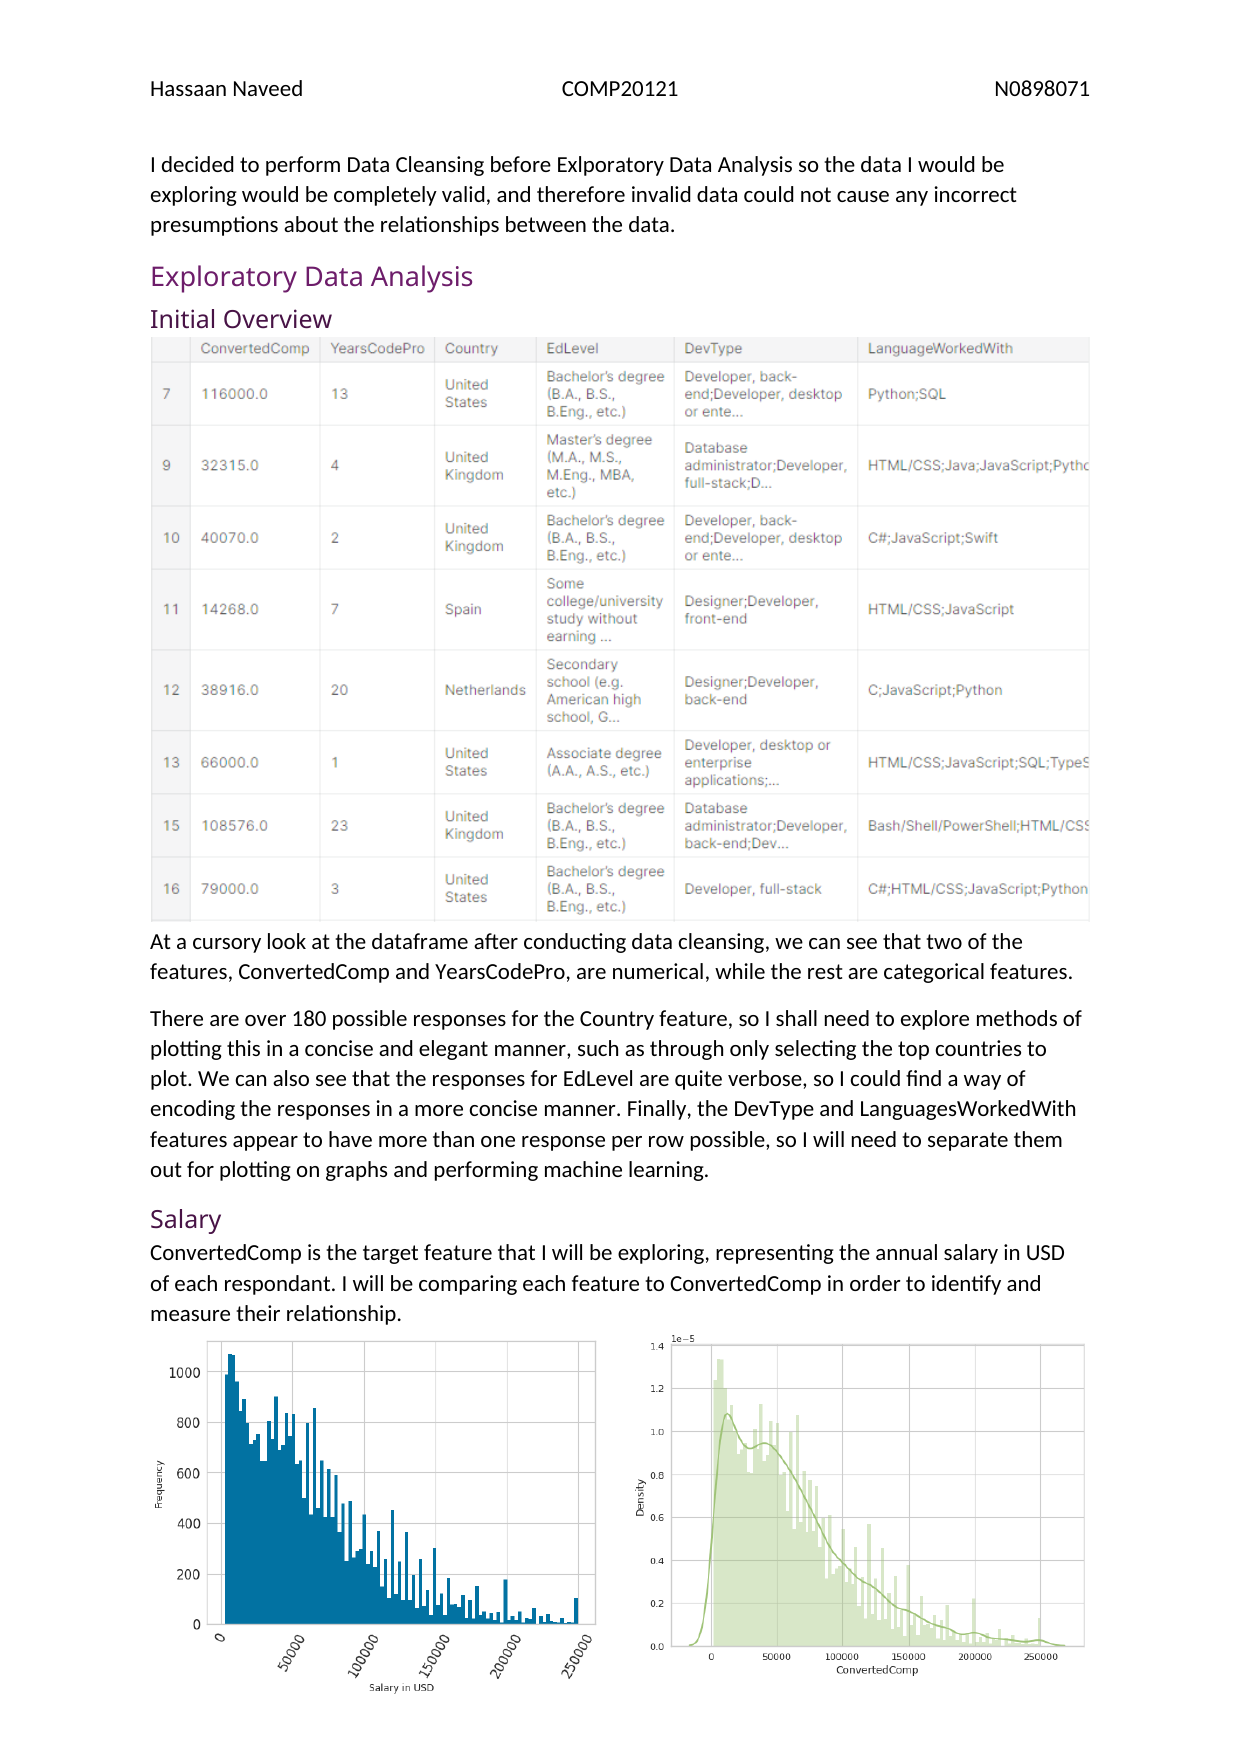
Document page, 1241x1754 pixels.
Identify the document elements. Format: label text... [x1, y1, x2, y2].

picture [150, 1335, 600, 1694]
picture [634, 1330, 1089, 1678]
text There are over 180 possible responses for the Country feature, so I shall need to explore methods of plotting this in a concise and elegant manner, such as through only selecting the top countries to plot. We can also see that the responses for EdLevel are quite verbose, so I could find a way of encoding the responses in a more concise manner. Finally, the DevType and LanguagesWorkedWith features appear to have more than one response per row possible, so I will need to separate them out for plotting on graphs and performing machine learning. [150, 1004, 1090, 1183]
text At a cursory look at the dataframe after conducting data cleansing, we can see that two of the features, ConvertedComp and YearsCodePro, are numerical, while the rest are categorical features. [150, 922, 1090, 985]
subtitle Salary [150, 1202, 1090, 1236]
picture [150, 337, 1091, 922]
subtitle Initial Overview [150, 301, 1090, 335]
subtitle Exploratory Data Analysis [150, 257, 1090, 294]
text ConvertedComp is the target feature that I will be exploring, representing the annual salary in USD of each respondant. I will be comparing each feature to ConvertedComp in order to identify and measure their relationship. [150, 1238, 1090, 1327]
text I decided to perform Data Cleansing before Exlporatory Data Analysis so the data I would be exploring would be completely valid, and therefore invalid data could not cause any incorrect presumptions about the relationships between the data. [150, 150, 1090, 238]
